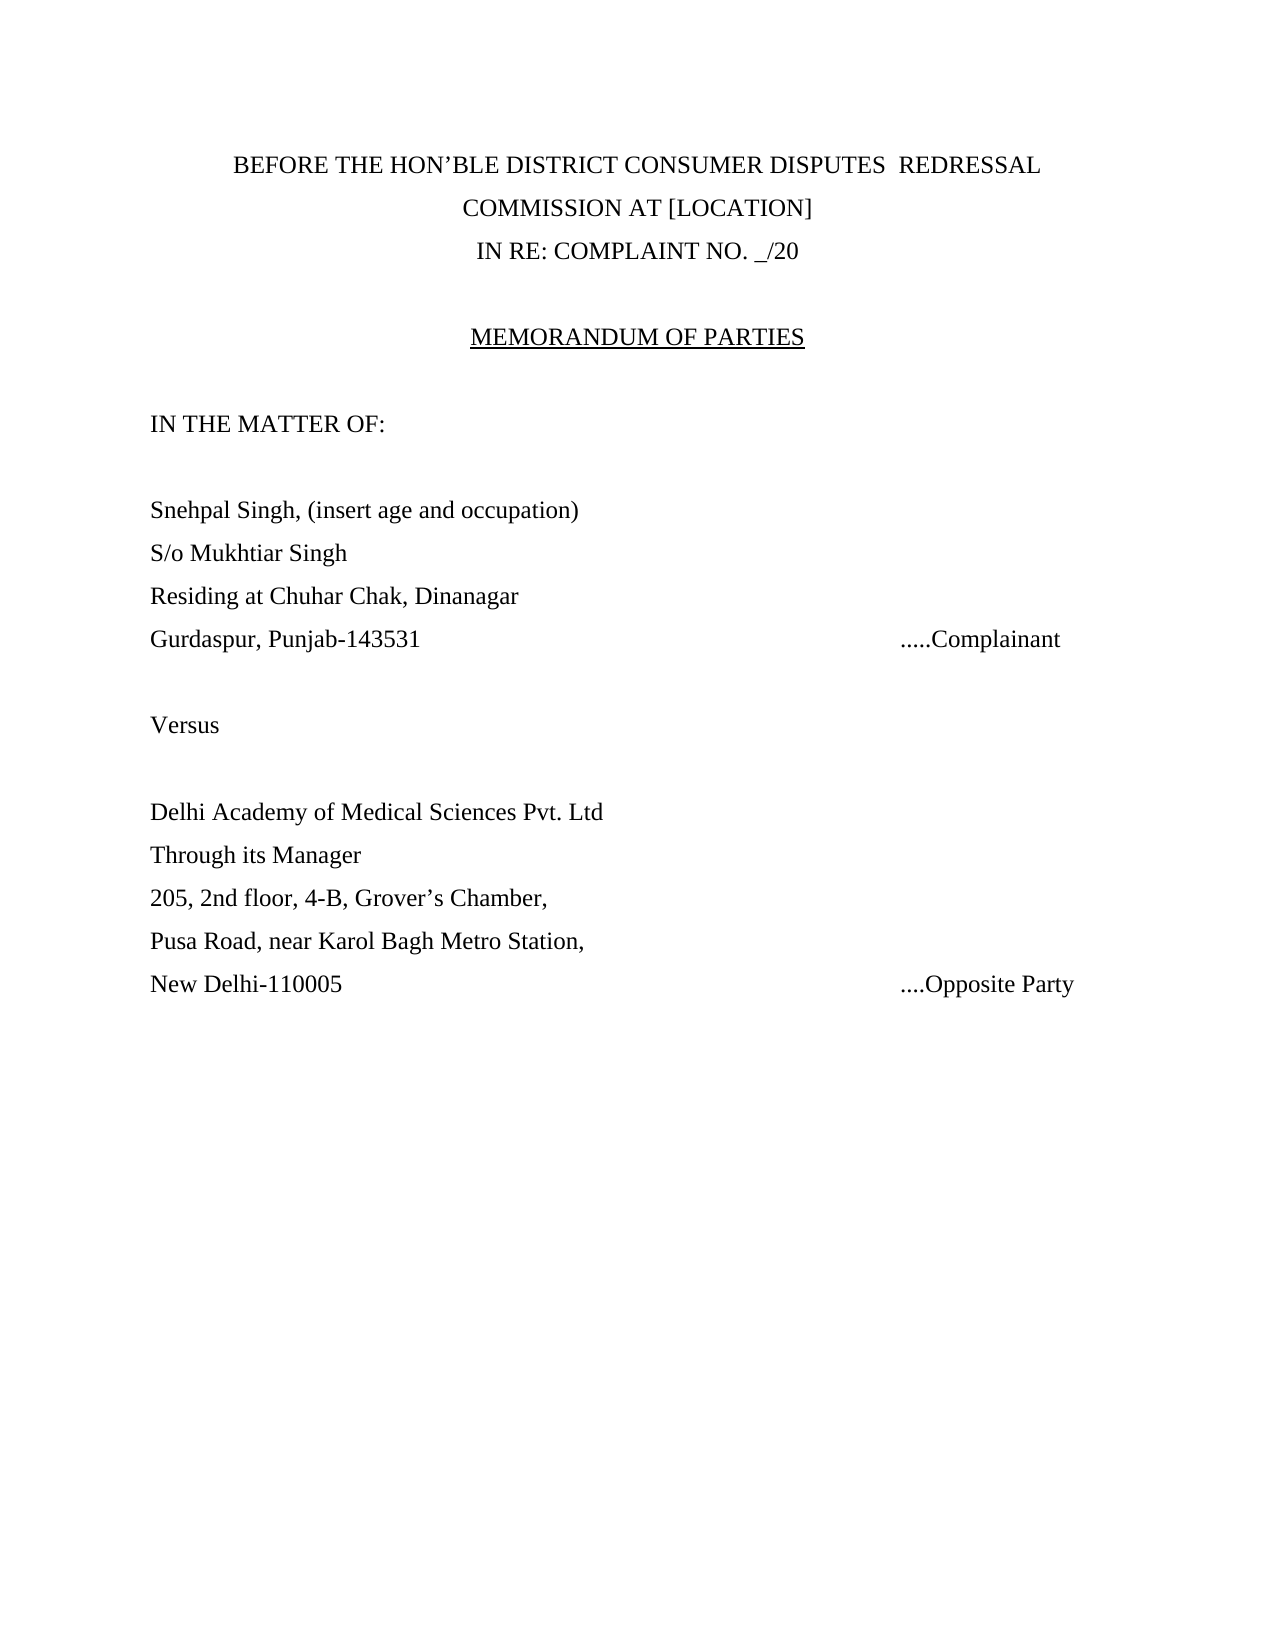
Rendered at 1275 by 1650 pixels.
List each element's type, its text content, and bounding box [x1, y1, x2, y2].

text Gurdaspur, Punjab-143531 .....Complainant [150, 624, 1125, 653]
text IN THE MATTER OF: [150, 409, 1125, 437]
text S/o Mukhtiar Singh [150, 538, 1125, 567]
text Snehpal Singh, (insert age and occupation) [150, 495, 1125, 524]
text Versus [150, 711, 1125, 739]
text IN RE: COMPLAINT NO. _/20 [150, 236, 1125, 265]
text New Delhi-110005 ....Opposite Party [150, 969, 1125, 998]
text BEFORE THE HON’BLE DISTRICT CONSUMER DISPUTES REDRESSAL COMMISSION AT [LOCATION] [150, 150, 1125, 222]
text Through its Manager [150, 840, 1125, 869]
text 205, 2nd floor, 4-B, Grover’s Chamber, [150, 883, 1125, 912]
text Pusa Road, near Karol Bagh Metro Station, [150, 926, 1125, 955]
text Residing at Chuhar Chak, Dinanagar [150, 581, 1125, 610]
text MEMORANDUM OF PARTIES [150, 322, 1125, 351]
text Delhi Academy of Medical Sciences Pvt. Ltd [150, 797, 1125, 826]
